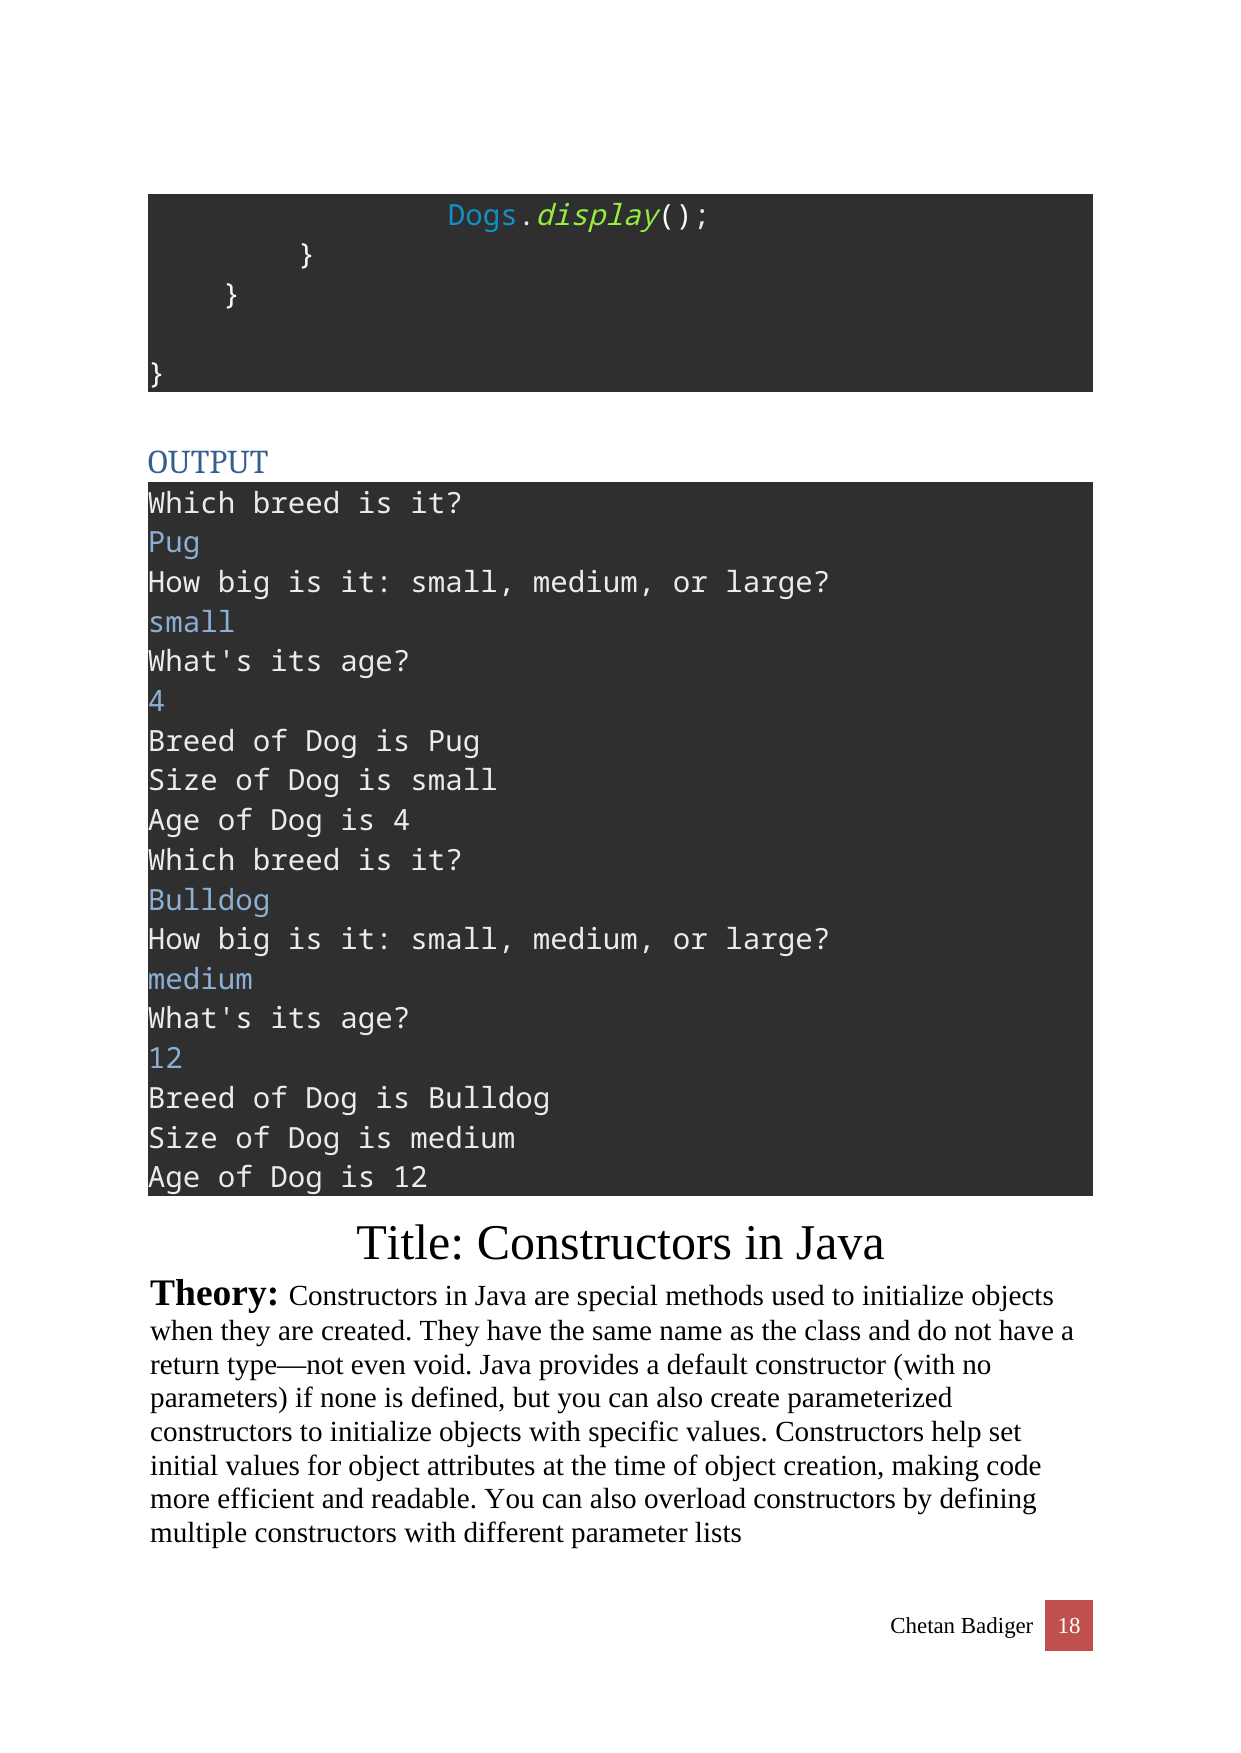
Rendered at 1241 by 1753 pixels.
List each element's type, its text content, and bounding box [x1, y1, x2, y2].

text Dogs.display(); [148, 194, 1093, 233]
text Size of Dog is medium [148, 1117, 1093, 1157]
text What's its age? [148, 641, 1093, 680]
subtitle OUTPUT [148, 443, 1093, 482]
text How big is it: small, medium, or large? [148, 561, 1093, 601]
text } [148, 233, 1093, 273]
text small [148, 601, 1093, 641]
text How big is it: small, medium, or large? [148, 918, 1093, 958]
text 4 [148, 680, 1093, 720]
text Age of Dog is 4 [148, 799, 1093, 839]
text Which breed is it? [148, 839, 1093, 879]
text Theory: Constructors in Java are special methods used to initialize objects when they are created. They have the same name as the class and do not have a return type—not even void. Java provides a default constructor (with no parameters) if none is defined, but you can also create parameterized constructors to initialize objects with specific values. Constructors help set initial values for object attributes at the time of object creation, making code more efficient and readable. You can also overload constructors by defining multiple constructors with different parameter lists [150, 1270, 1093, 1548]
text Bulldog [148, 879, 1093, 918]
title Title: Constructors in Java [149, 1213, 1091, 1270]
text Size of Dog is small [148, 760, 1093, 799]
text Breed of Dog is Pug [148, 720, 1093, 760]
text } [148, 352, 1093, 392]
text What's its age? [148, 998, 1093, 1037]
text Breed of Dog is Bulldog [148, 1077, 1093, 1117]
text medium [148, 958, 1093, 998]
text 12 [148, 1037, 1093, 1077]
text } [148, 273, 1093, 313]
text Which breed is it? [148, 482, 1093, 522]
text Pug [148, 522, 1093, 561]
text Age of Dog is 12 [148, 1157, 1093, 1196]
